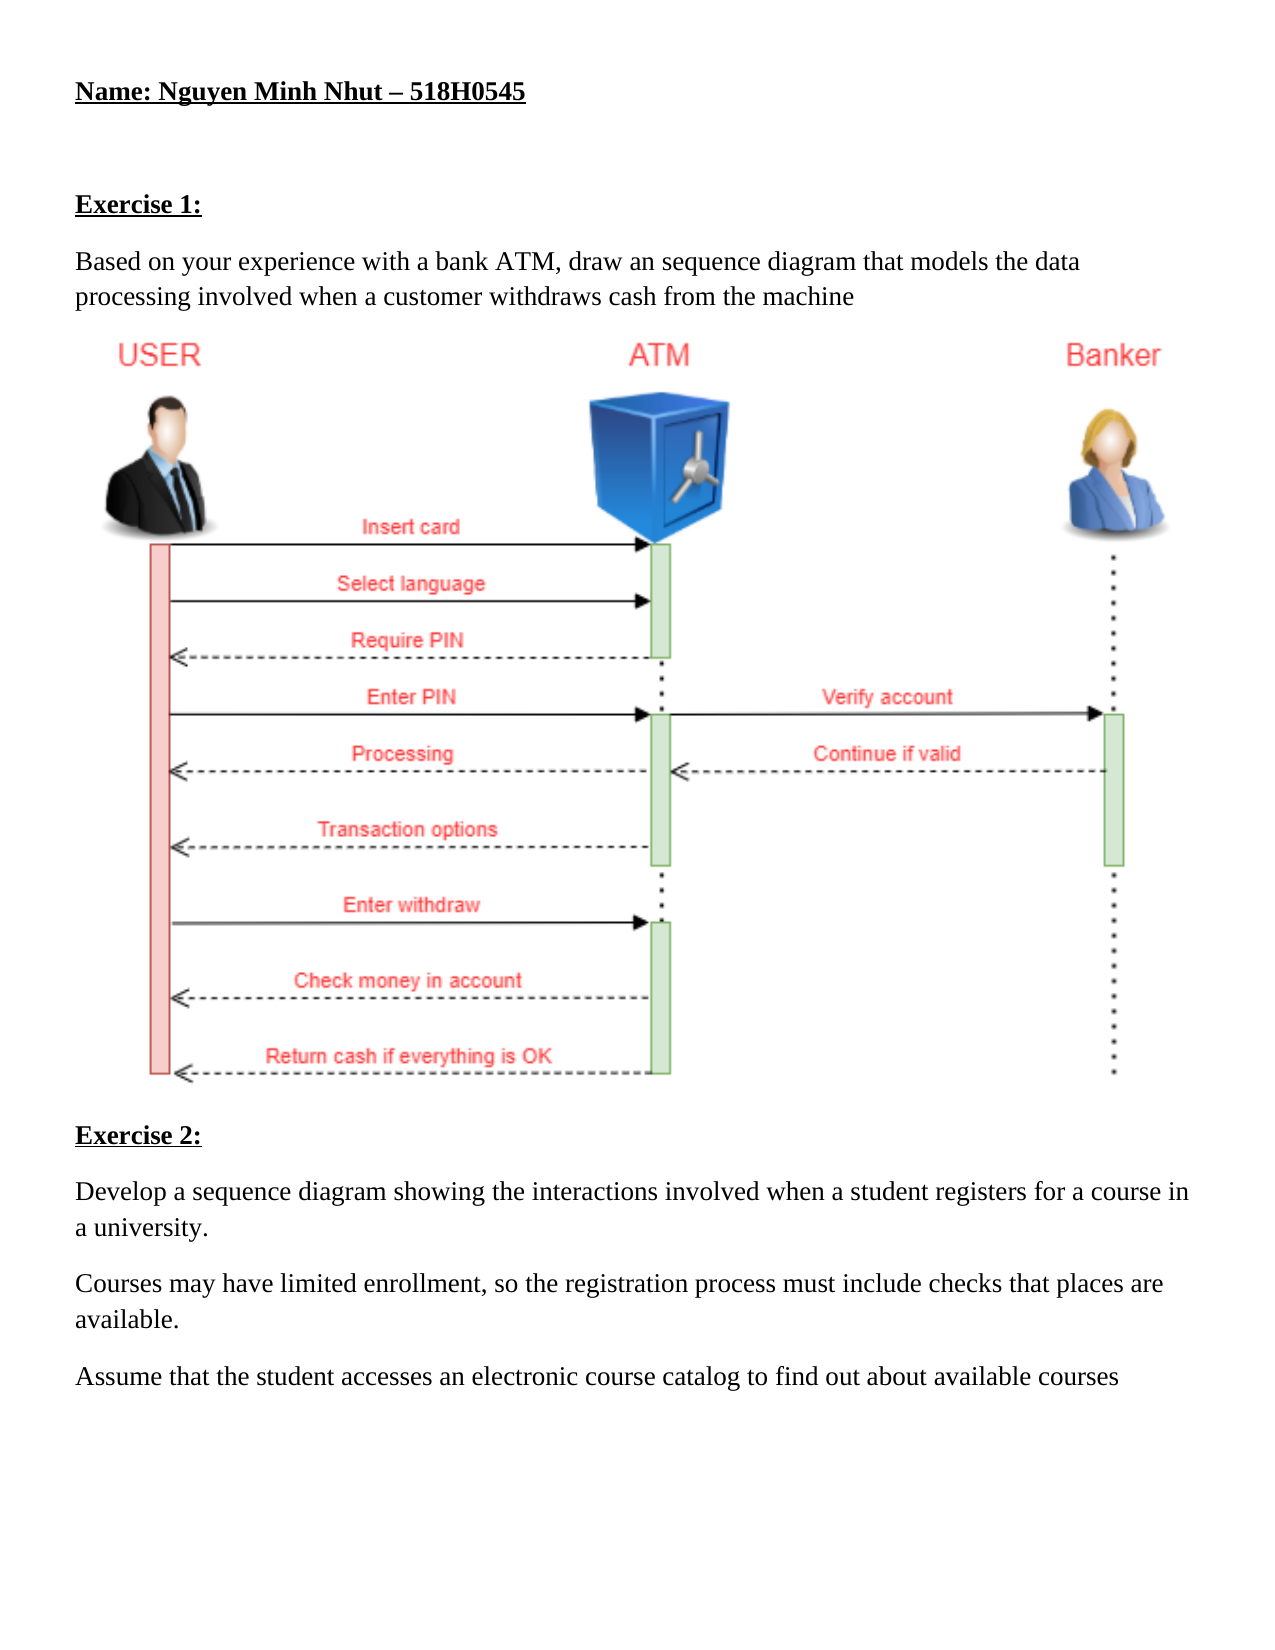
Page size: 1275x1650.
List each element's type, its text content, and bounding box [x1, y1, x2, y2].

picture [84, 337, 1191, 1094]
text Based on your experience with a bank ATM, draw an sequence diagram that models the data processing involved when a customer withdraws cash from the machine [75, 245, 1200, 312]
text Name: Nguyen Minh Nhut – 518H0545 [75, 75, 1200, 106]
text Assume that the student accesses an electronic course catalog to find out about available courses [75, 1360, 1200, 1391]
text Develop a sequence diagram showing the interactions involved when a student registers for a course in a university. [75, 1175, 1200, 1242]
text Exercise 1: [75, 188, 1200, 219]
text Exercise 2: [75, 1119, 1200, 1150]
text Courses may have limited enrollment, so the registration process must include checks that places are available. [75, 1268, 1200, 1334]
